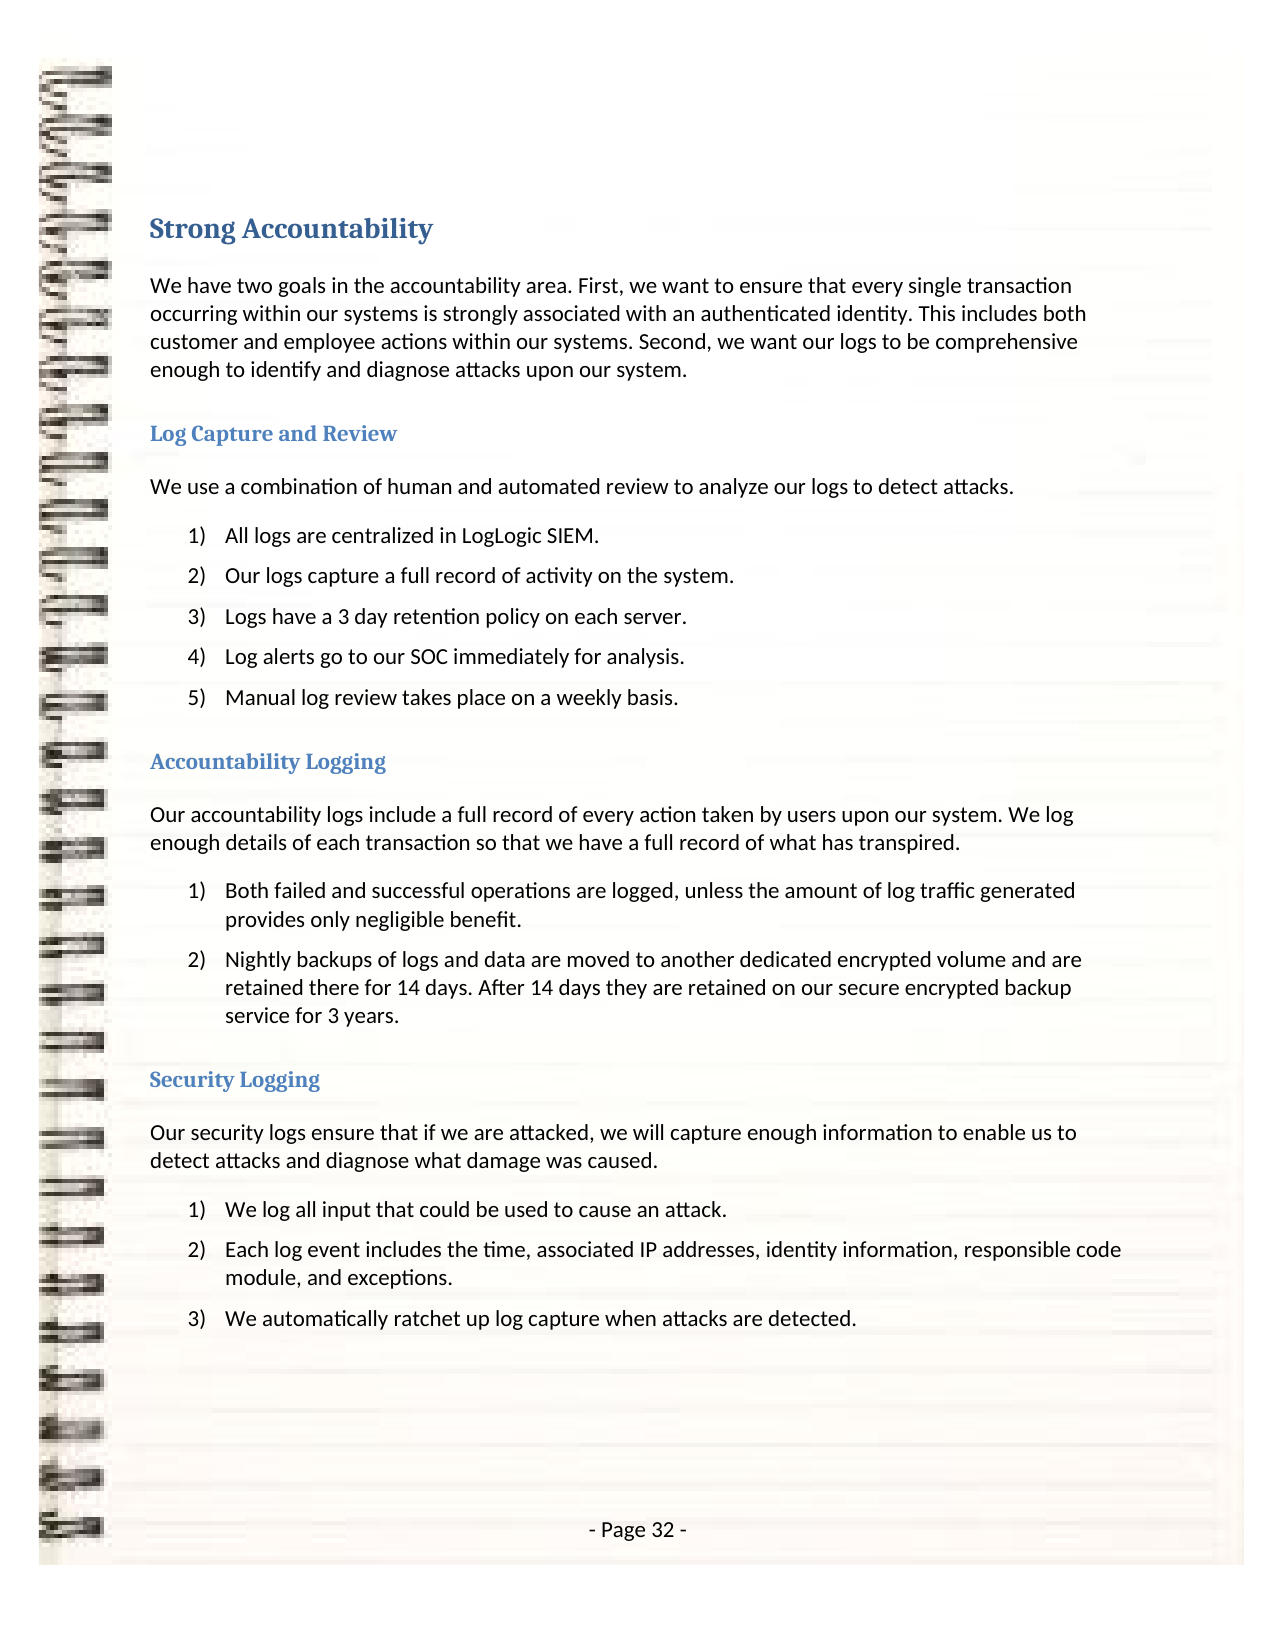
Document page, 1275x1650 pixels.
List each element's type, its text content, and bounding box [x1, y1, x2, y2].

list Our logs capture a full record of activity on the system. [187, 561, 1125, 589]
list Nightly backups of logs and data are moved to another dedicated encrypted volume and are retained there for 14 days. After 14 days they are retained on our secure encrypted backup service for 3 years. [187, 945, 1125, 1029]
subtitle Security Logging [150, 1067, 1125, 1093]
list Each log event includes the time, associated IP addresses, identity information, responsible code module, and exceptions. [187, 1236, 1125, 1292]
text We have two goals in the accountability area. First, we want to ensure that every single transaction occurring within our systems is strongly associated with an authenticated identity. This includes both customer and employee actions within our systems. Second, we want our logs to be comprehensive enough to identify and diagnose attacks upon our system. [150, 271, 1125, 383]
list Log alerts go to our SOC immediately for analysis. [187, 642, 1125, 670]
subtitle Strong Accountability [150, 212, 1125, 246]
subtitle Accountability Logging [150, 748, 1125, 775]
text Our accountability logs include a full record of every action taken by users upon our system. We log enough details of each transaction so that we have a full record of what has transpired. [150, 800, 1125, 856]
list Manual log review takes place on a weekly basis. [187, 683, 1125, 711]
list All logs are centralized in LogLogic SIEM. [187, 521, 1125, 549]
list We log all input that could be used to cause an attack. [187, 1195, 1125, 1223]
list Both failed and successful operations are logged, unless the amount of log traffic generated provides only negligible benefit. [187, 877, 1125, 933]
list Logs have a 3 day retention policy on each server. [187, 602, 1125, 630]
subtitle Log Capture and Review [150, 421, 1125, 447]
text Our security logs ensure that if we are attacked, we will capture enough information to enable us to detect attacks and diagnose what damage was caused. [150, 1118, 1125, 1174]
list We automatically ratchet up log capture when attacks are detected. [187, 1304, 1125, 1332]
picture [38, 35, 1244, 1565]
text We use a combination of human and automated review to analyze our logs to detect attacks. [150, 472, 1125, 500]
